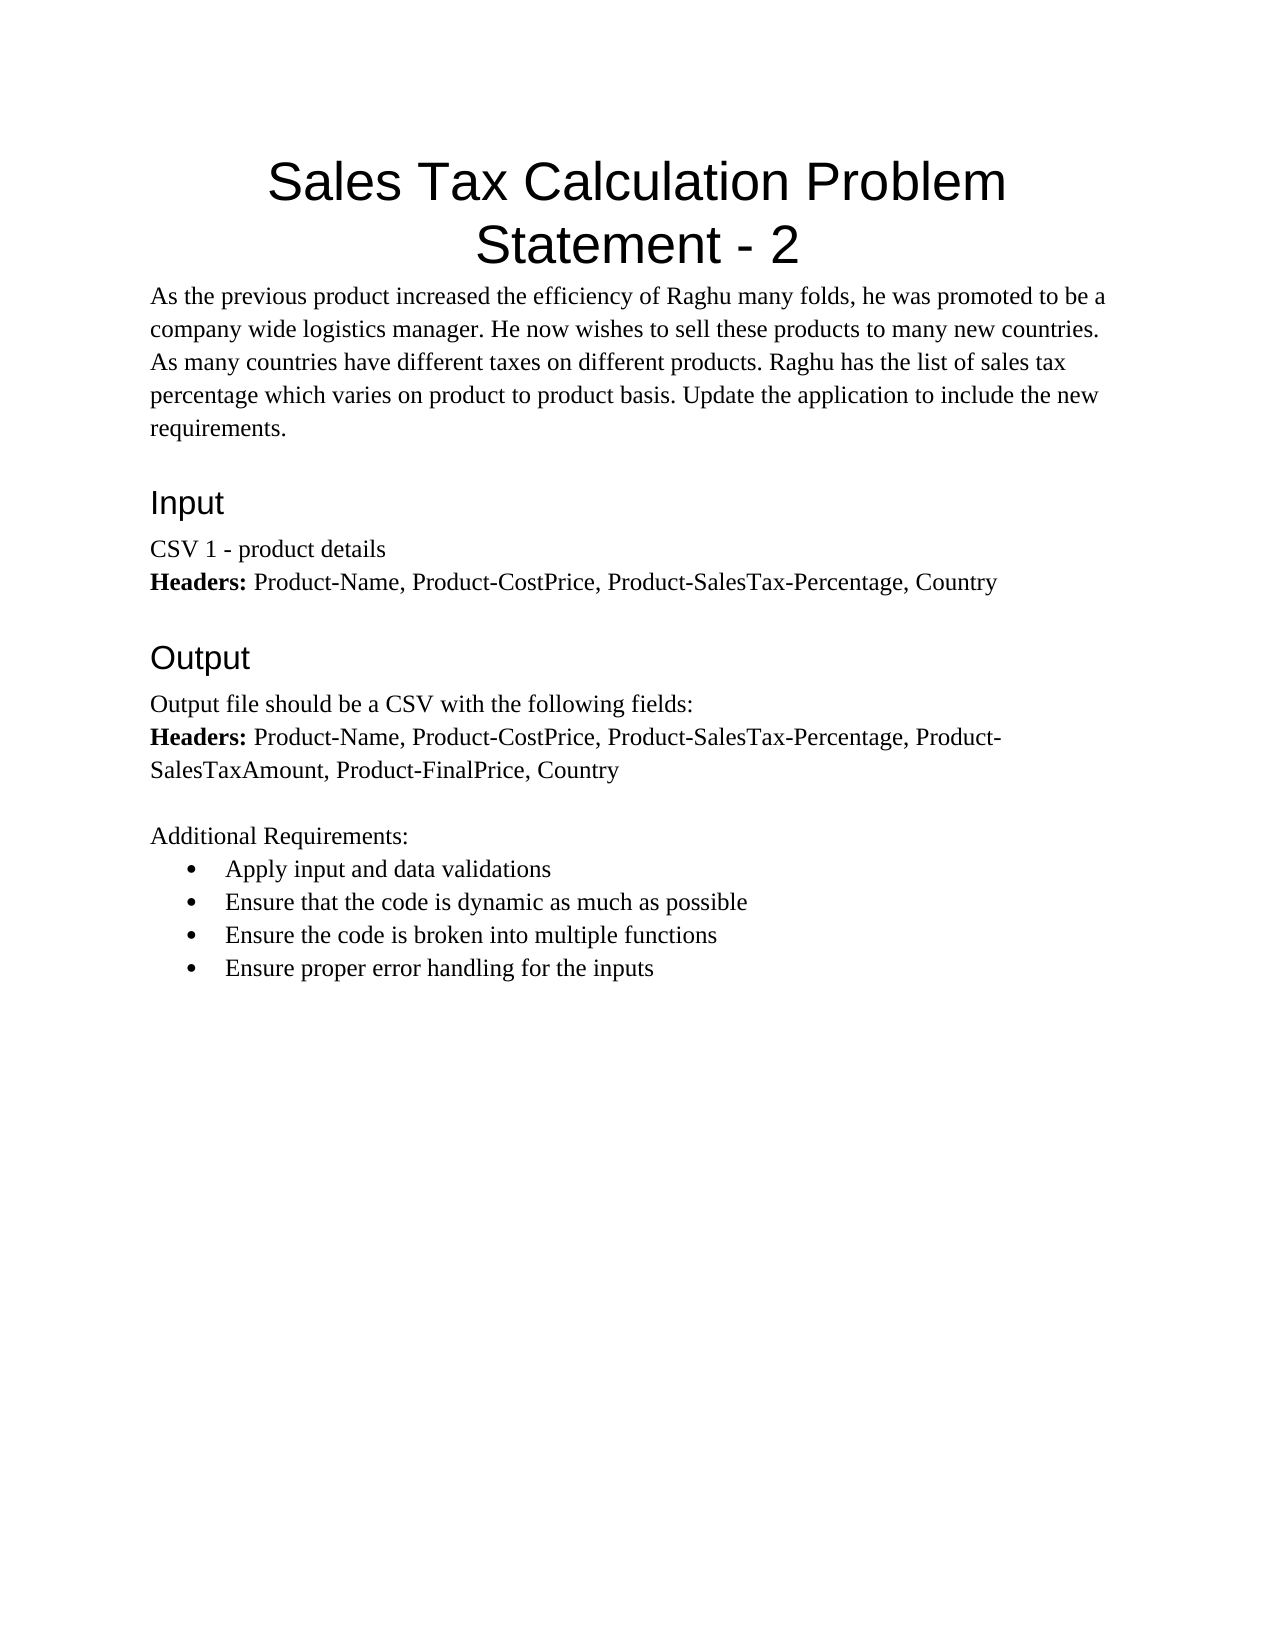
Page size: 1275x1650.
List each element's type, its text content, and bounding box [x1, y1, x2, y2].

text Additional Requirements: [150, 821, 1125, 850]
text As the previous product increased the efficiency of Raghu many folds, he was promoted to be a company wide logistics manager. He now wishes to sell these products to many new countries. As many countries have different taxes on different products. Raghu has the list of sales tax percentage which varies on product to product basis. Update the application to include the new requirements. [150, 281, 1125, 442]
text CSV 1 - product details [150, 534, 1125, 563]
title Sales Tax Calculation Problem Statement - 2 [150, 150, 1125, 274]
list Ensure that the code is dynamic as much as possible [187, 887, 1125, 916]
text Headers: Product-Name, Product-CostPrice, Product-SalesTax-Percentage, Country [150, 567, 1125, 596]
subtitle Input [150, 483, 1125, 522]
list Apply input and data validations [187, 854, 1125, 883]
list Ensure the code is broken into multiple functions [187, 920, 1125, 949]
subtitle Output [150, 638, 1125, 676]
text Headers: Product-Name, Product-CostPrice, Product-SalesTax-Percentage, Product-SalesTaxAmount, Product-FinalPrice, Country [150, 722, 1125, 784]
list Ensure proper error handling for the inputs [187, 953, 1125, 982]
text Output file should be a CSV with the following fields: [150, 689, 1125, 718]
